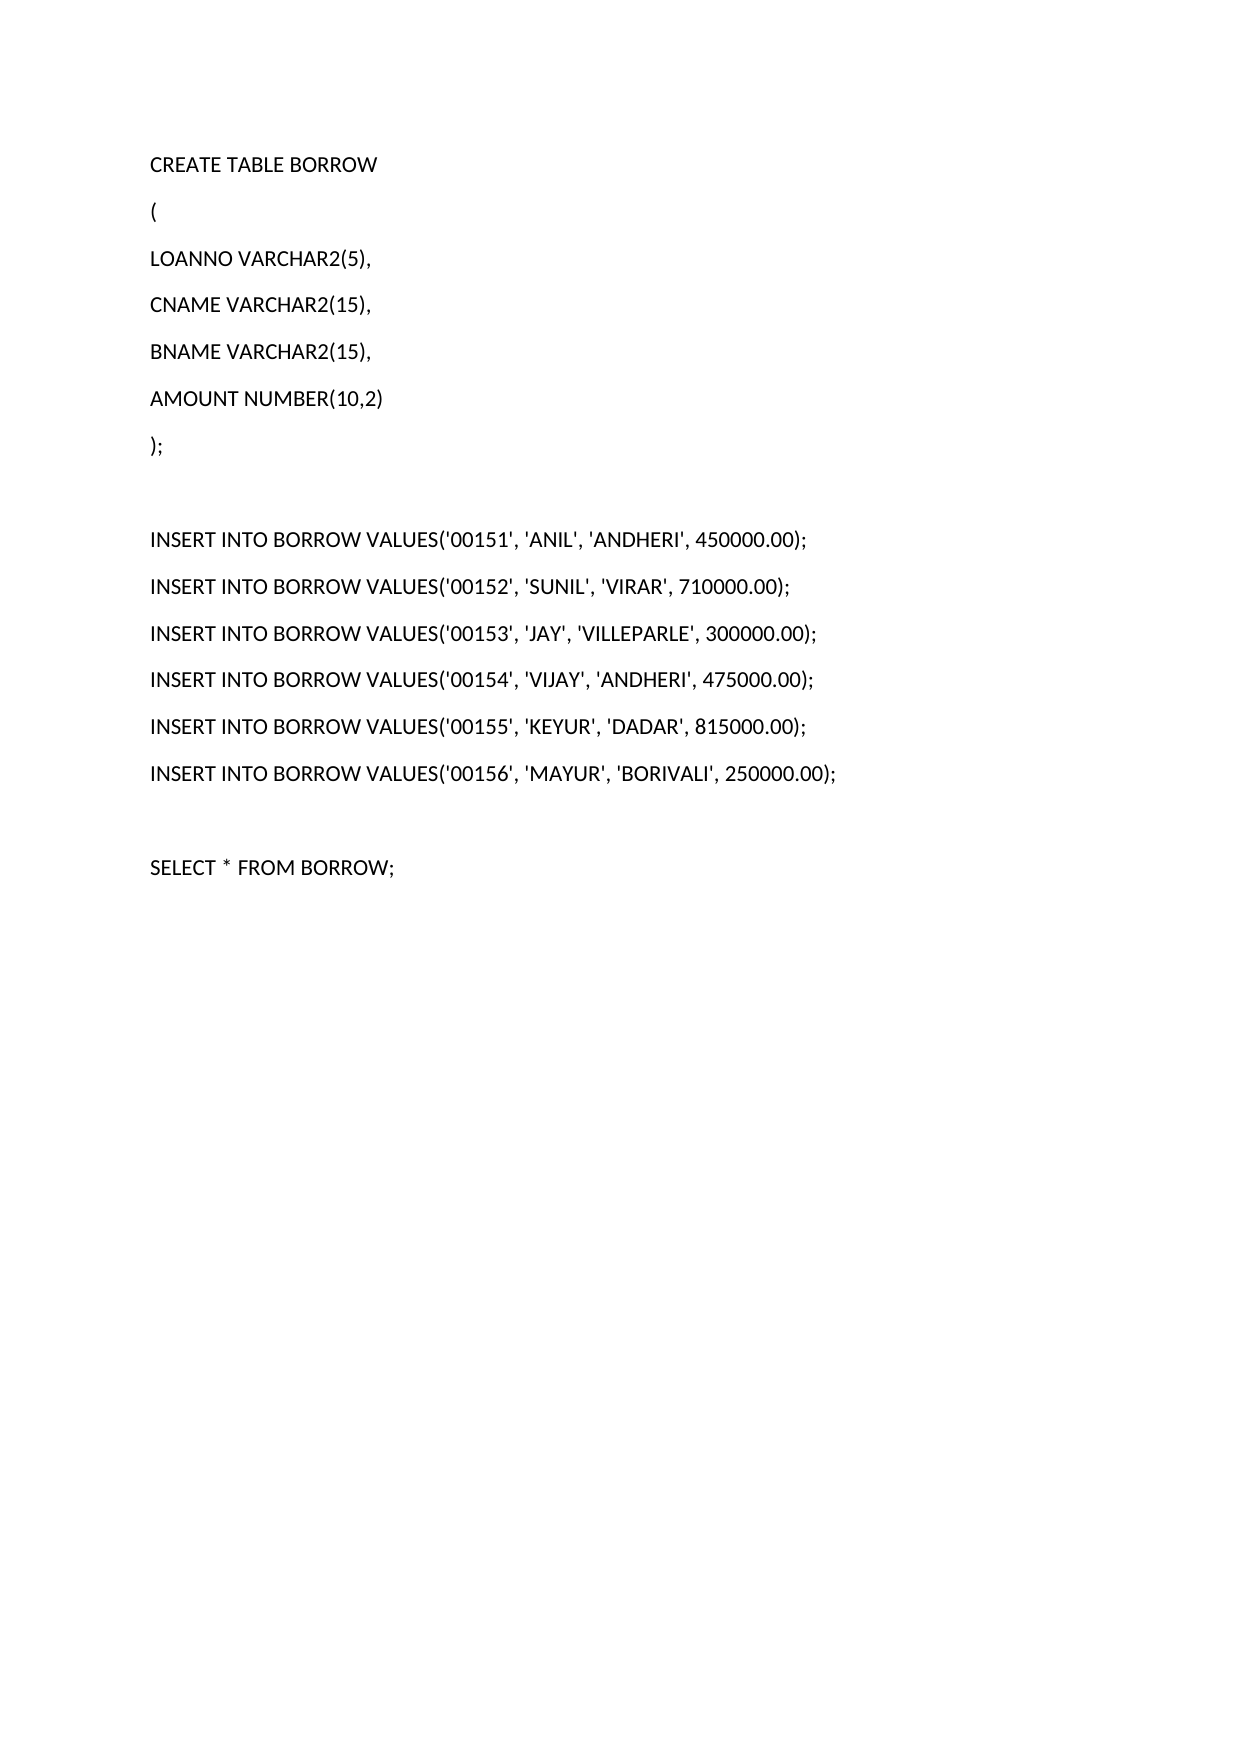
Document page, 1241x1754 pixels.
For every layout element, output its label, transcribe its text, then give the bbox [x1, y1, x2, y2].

text BNAME VARCHAR2(15), [150, 337, 1090, 366]
text AMOUNT NUMBER(10,2) [150, 384, 1090, 412]
text LOANNO VARCHAR2(5), [150, 244, 1090, 272]
text INSERT INTO BORROW VALUES('00151', 'ANIL', 'ANDHERI', 450000.00); [150, 525, 1090, 553]
text ( [150, 197, 1090, 225]
text INSERT INTO BORROW VALUES('00154', 'VIJAY', 'ANDHERI', 475000.00); [150, 666, 1090, 694]
text CREATE TABLE BORROW [150, 150, 1090, 178]
text INSERT INTO BORROW VALUES('00156', 'MAYUR', 'BORIVALI', 250000.00); [150, 759, 1090, 787]
text INSERT INTO BORROW VALUES('00152', 'SUNIL', 'VIRAR', 710000.00); [150, 572, 1090, 600]
text CNAME VARCHAR2(15), [150, 291, 1090, 319]
text SELECT * FROM BORROW; [150, 853, 1090, 881]
text INSERT INTO BORROW VALUES('00155', 'KEYUR', 'DADAR', 815000.00); [150, 712, 1090, 741]
text INSERT INTO BORROW VALUES('00153', 'JAY', 'VILLEPARLE', 300000.00); [150, 619, 1090, 647]
text ); [150, 431, 1090, 459]
